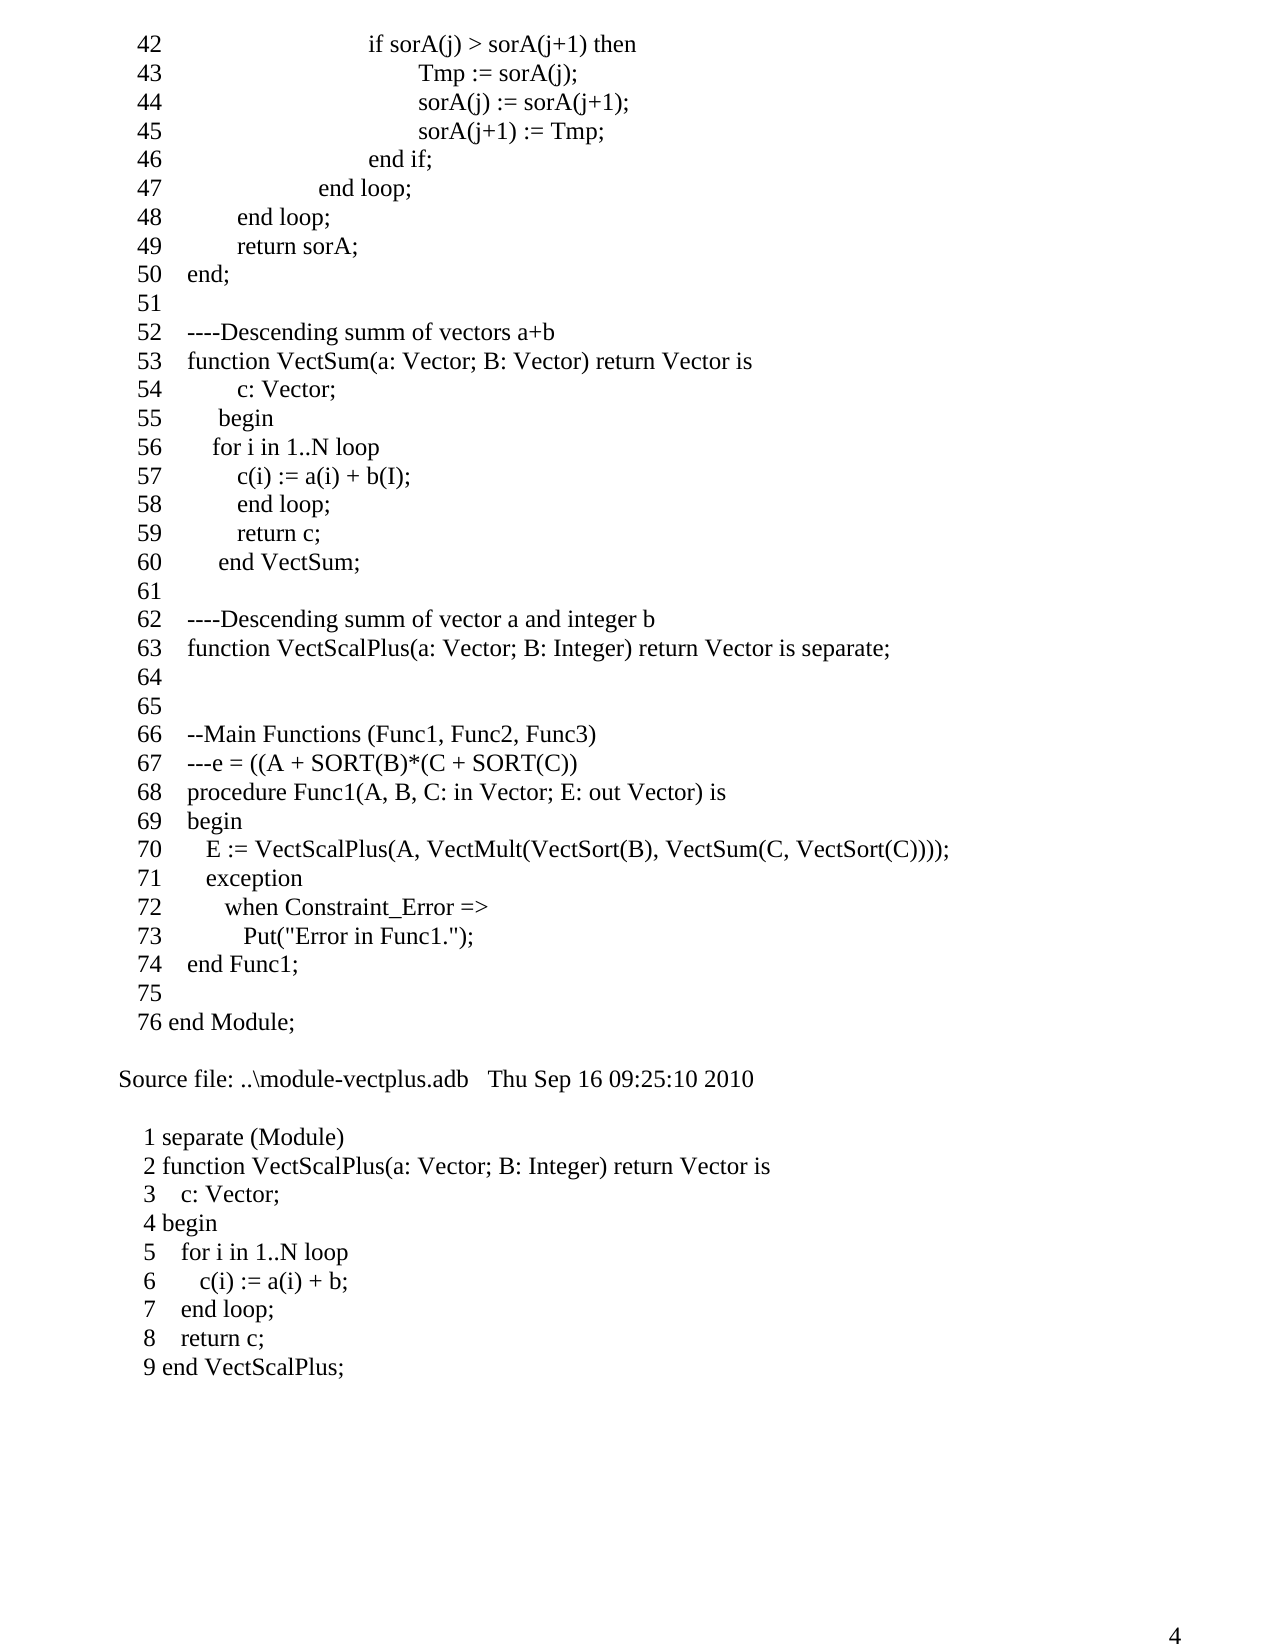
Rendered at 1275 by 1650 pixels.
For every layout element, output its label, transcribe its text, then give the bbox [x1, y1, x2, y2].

text 44 sorA(j) := sorA(j+1); [74, 87, 1181, 116]
text 75 [74, 978, 1181, 1007]
text 70 E := VectScalPlus(A, VectMult(VectSort(B), VectSum(C, VectSort(C)))); [74, 834, 1181, 863]
text 49 return sorA; [74, 231, 1181, 259]
text 54 c: Vector; [74, 374, 1181, 403]
text 56 for i in 1..N loop [74, 432, 1181, 461]
text 60 end VectSum; [74, 547, 1181, 576]
text 68 procedure Func1(A, B, C: in Vector; E: out Vector) is [74, 777, 1181, 806]
text 55 begin [74, 403, 1181, 432]
text 71 exception [74, 863, 1181, 892]
text 42 if sorA(j) > sorA(j+1) then [74, 29, 1181, 58]
text 76 end Module; [74, 1007, 1181, 1036]
text 51 [74, 288, 1181, 317]
text 3 c: Vector; [74, 1179, 1181, 1208]
text 45 sorA(j+1) := Tmp; [74, 116, 1181, 144]
text 8 return c; [74, 1323, 1181, 1352]
text 62 ----Descending summ of vector a and integer b [74, 604, 1181, 633]
text 46 end if; [74, 144, 1181, 173]
text 1 separate (Module) [74, 1122, 1181, 1151]
text 72 when Constraint_Error => [74, 892, 1181, 921]
text 53 function VectSum(a: Vector; B: Vector) return Vector is [74, 346, 1181, 374]
text 57 c(i) := a(i) + b(I); [74, 461, 1181, 489]
text 4 begin [74, 1208, 1181, 1237]
text 9 end VectScalPlus; [74, 1352, 1181, 1381]
text 50 end; [74, 259, 1181, 288]
text 52 ----Descending summ of vectors a+b [74, 317, 1181, 346]
text 47 end loop; [74, 173, 1181, 202]
text 73 Put("Error in Func1."); [74, 921, 1181, 949]
text 59 return c; [74, 518, 1181, 547]
text 58 end loop; [74, 489, 1181, 518]
text 74 end Func1; [74, 949, 1181, 978]
text 67 ---e = ((A + SORT(B)*(C + SORT(C)) [74, 748, 1181, 777]
text 63 function VectScalPlus(a: Vector; B: Integer) return Vector is separate; [74, 633, 1181, 662]
text 69 begin [74, 806, 1181, 834]
text 65 [74, 691, 1181, 719]
text 48 end loop; [74, 202, 1181, 231]
text 2 function VectScalPlus(a: Vector; B: Integer) return Vector is [74, 1151, 1181, 1179]
text 61 [74, 576, 1181, 604]
text 43 Tmp := sorA(j); [74, 58, 1181, 87]
text 66 --Main Functions (Func1, Func2, Func3) [74, 719, 1181, 748]
text Source file: ..\module-vectplus.adb Thu Sep 16 09:25:10 2010 [74, 1064, 1181, 1093]
text 5 for i in 1..N loop [74, 1237, 1181, 1266]
text 7 end loop; [74, 1294, 1181, 1323]
text 64 [74, 662, 1181, 691]
text 6 c(i) := a(i) + b; [74, 1266, 1181, 1294]
